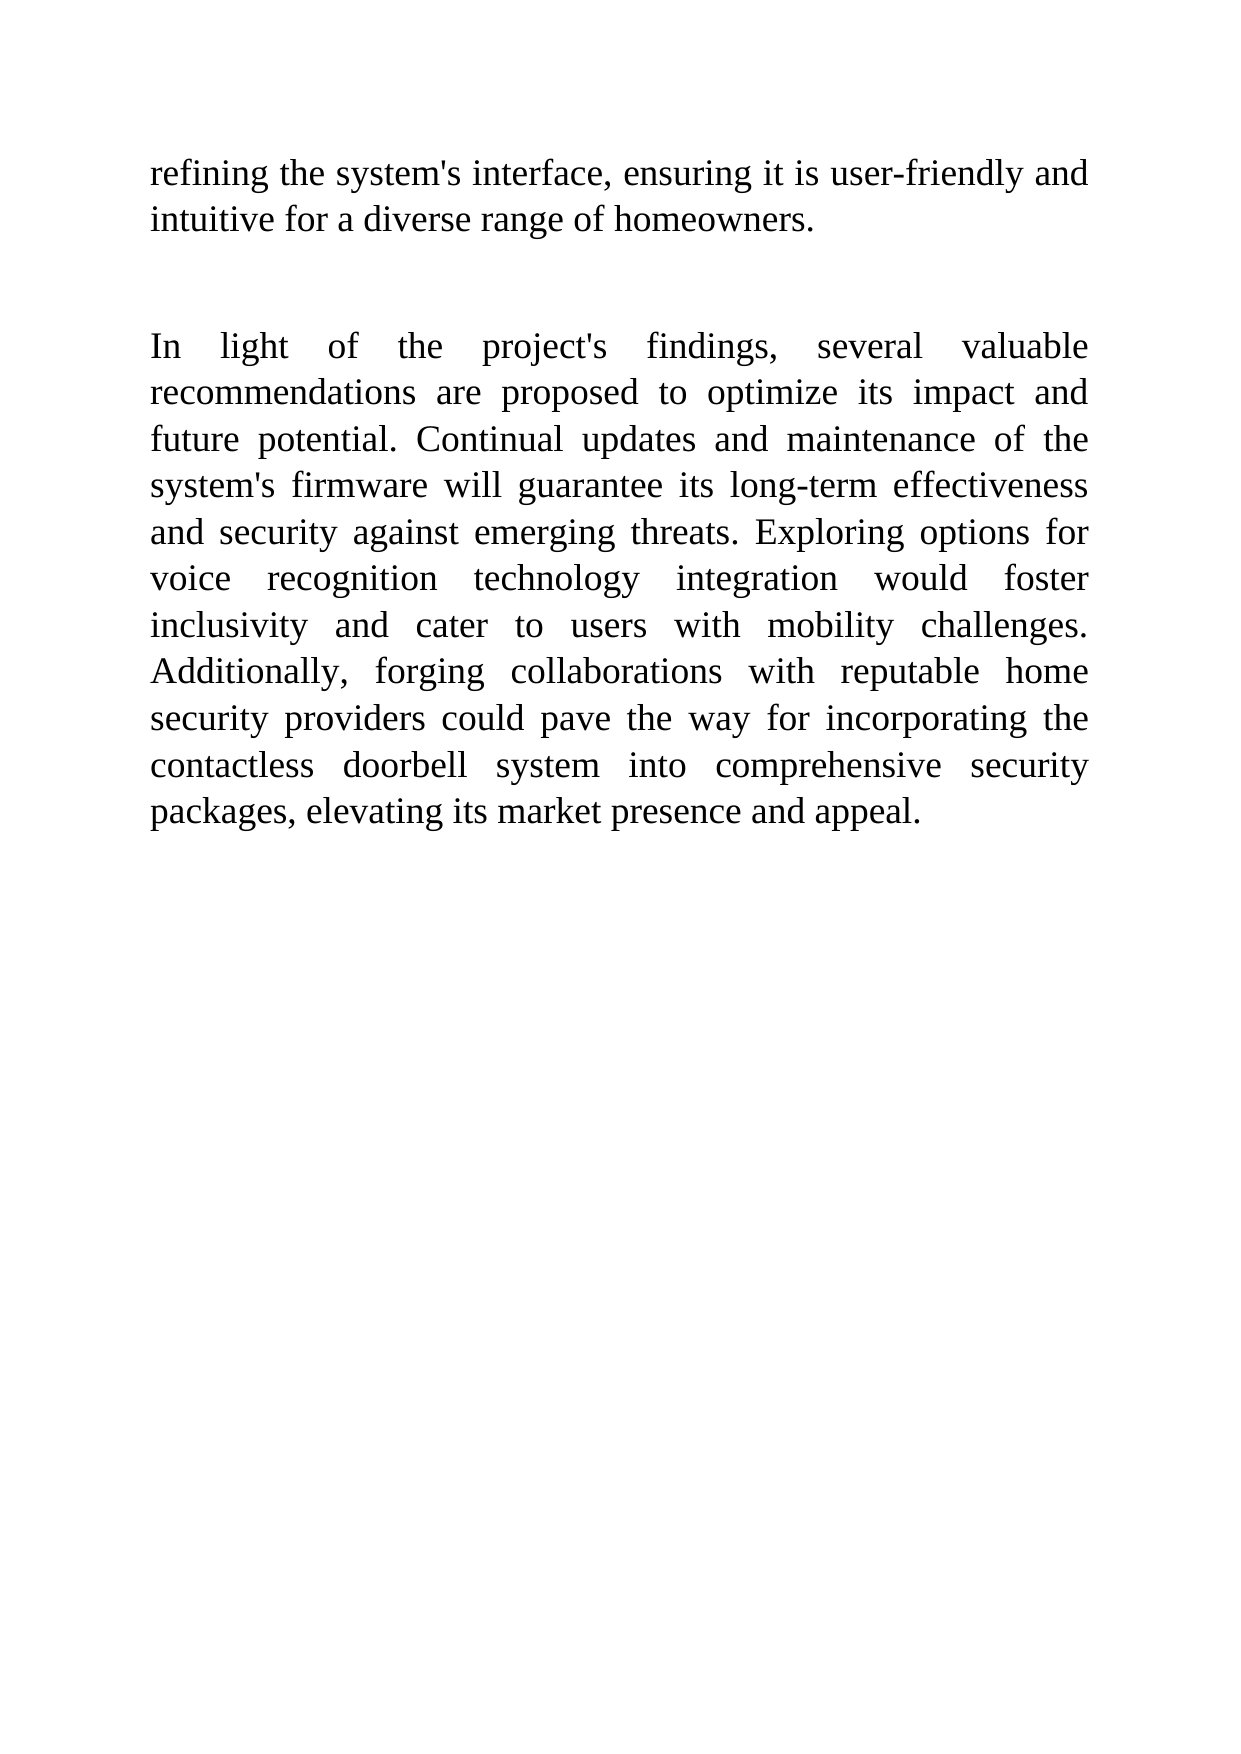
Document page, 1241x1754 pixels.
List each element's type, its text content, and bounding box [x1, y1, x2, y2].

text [150, 150, 1090, 240]
text In light of the project's findings, several valuable recommendations are proposed to optimize its impact and future potential. Continual updates and maintenance of the system's firmware will guarantee its long-term effectiveness and security against emerging threats. Exploring options for voice recognition technology integration would foster inclusivity and cater to users with mobility challenges. Additionally, forging collaborations with reputable home security providers could pave the way for incorporating the contactless doorbell system into comprehensive security packages, elevating its market presence and appeal. [150, 323, 1090, 832]
